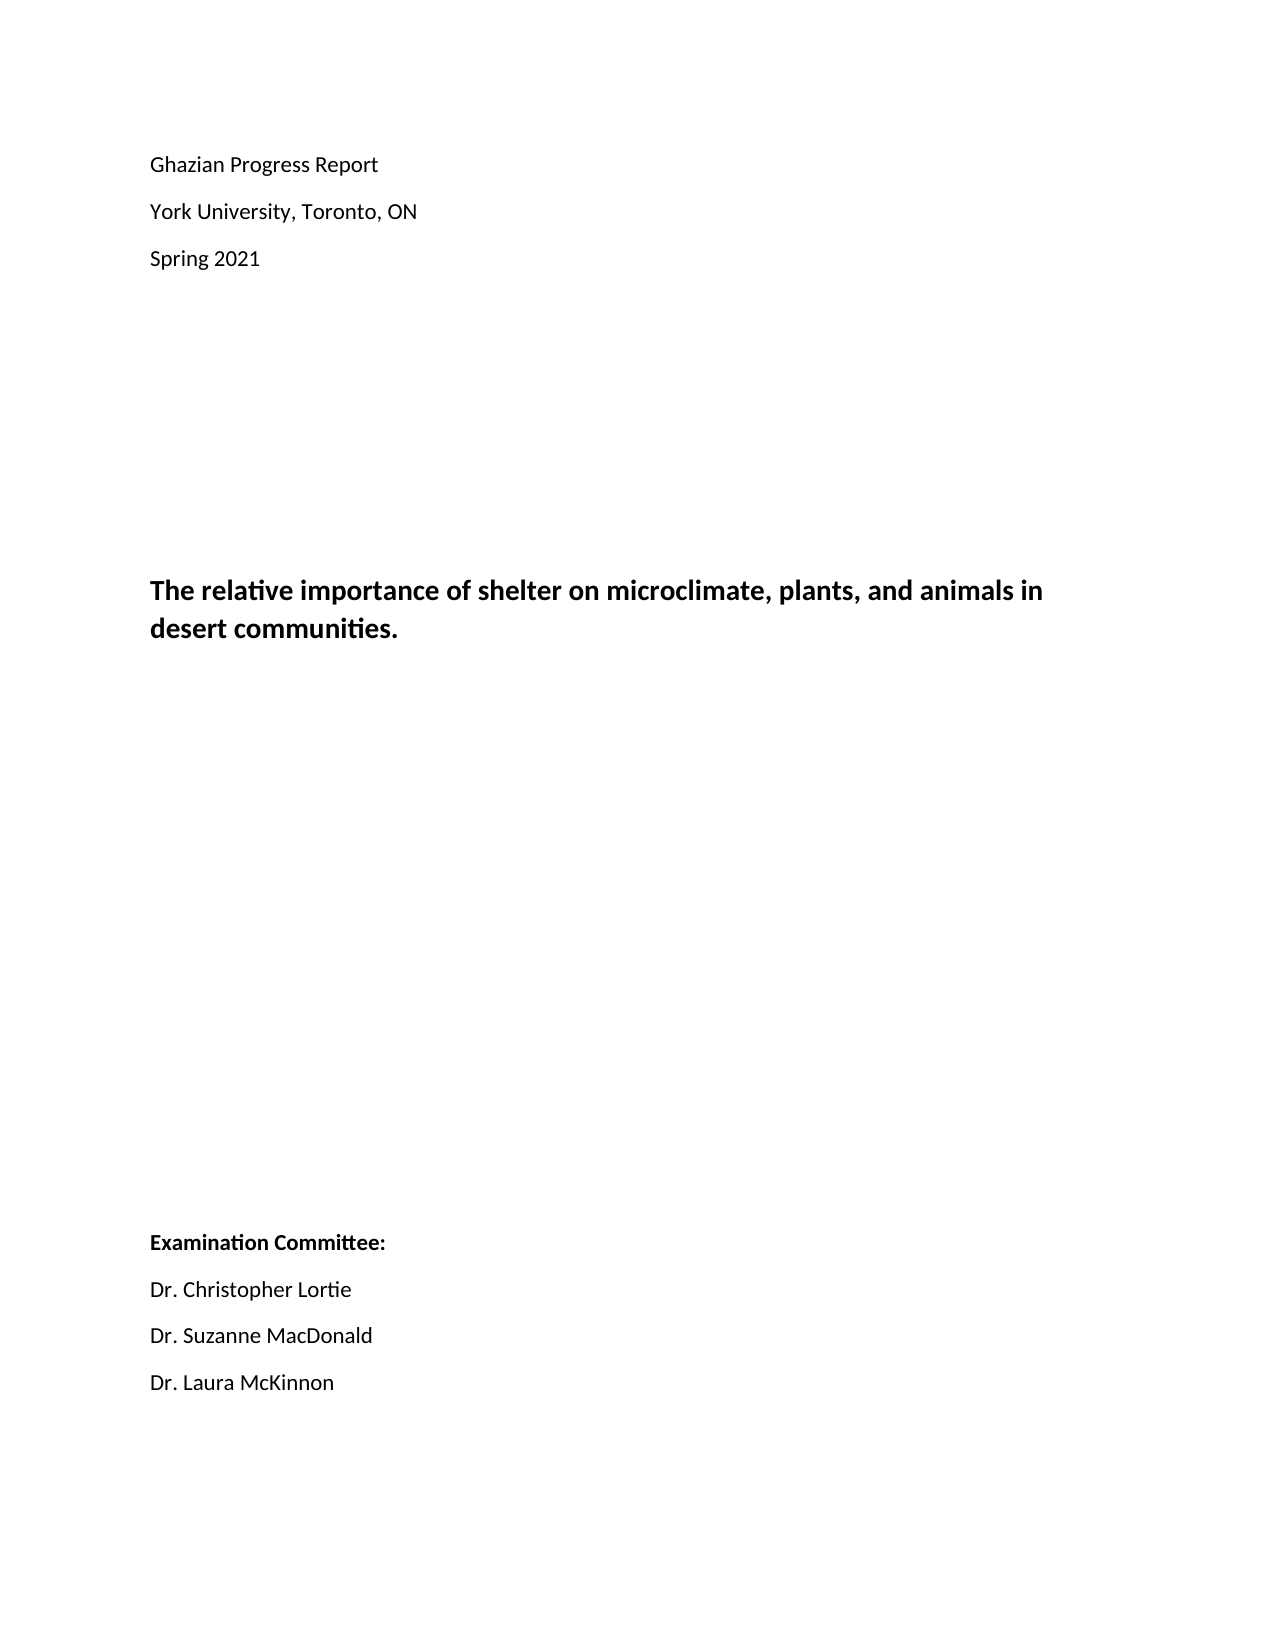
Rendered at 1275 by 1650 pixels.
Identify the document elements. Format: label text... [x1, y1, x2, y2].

text Dr. Christopher Lortie [150, 1275, 1125, 1303]
text Dr. Suzanne MacDonald [150, 1322, 1125, 1350]
text Examination Committee: [150, 1228, 1125, 1256]
text Dr. Laura McKinnon [150, 1368, 1125, 1397]
text The relative importance of shelter on microclimate, plants, and animals in desert communities. [150, 572, 1125, 646]
text York University, Toronto, ON [150, 197, 1125, 225]
text Ghazian Progress Report [150, 150, 1125, 178]
text Spring 2021 [150, 244, 1125, 272]
